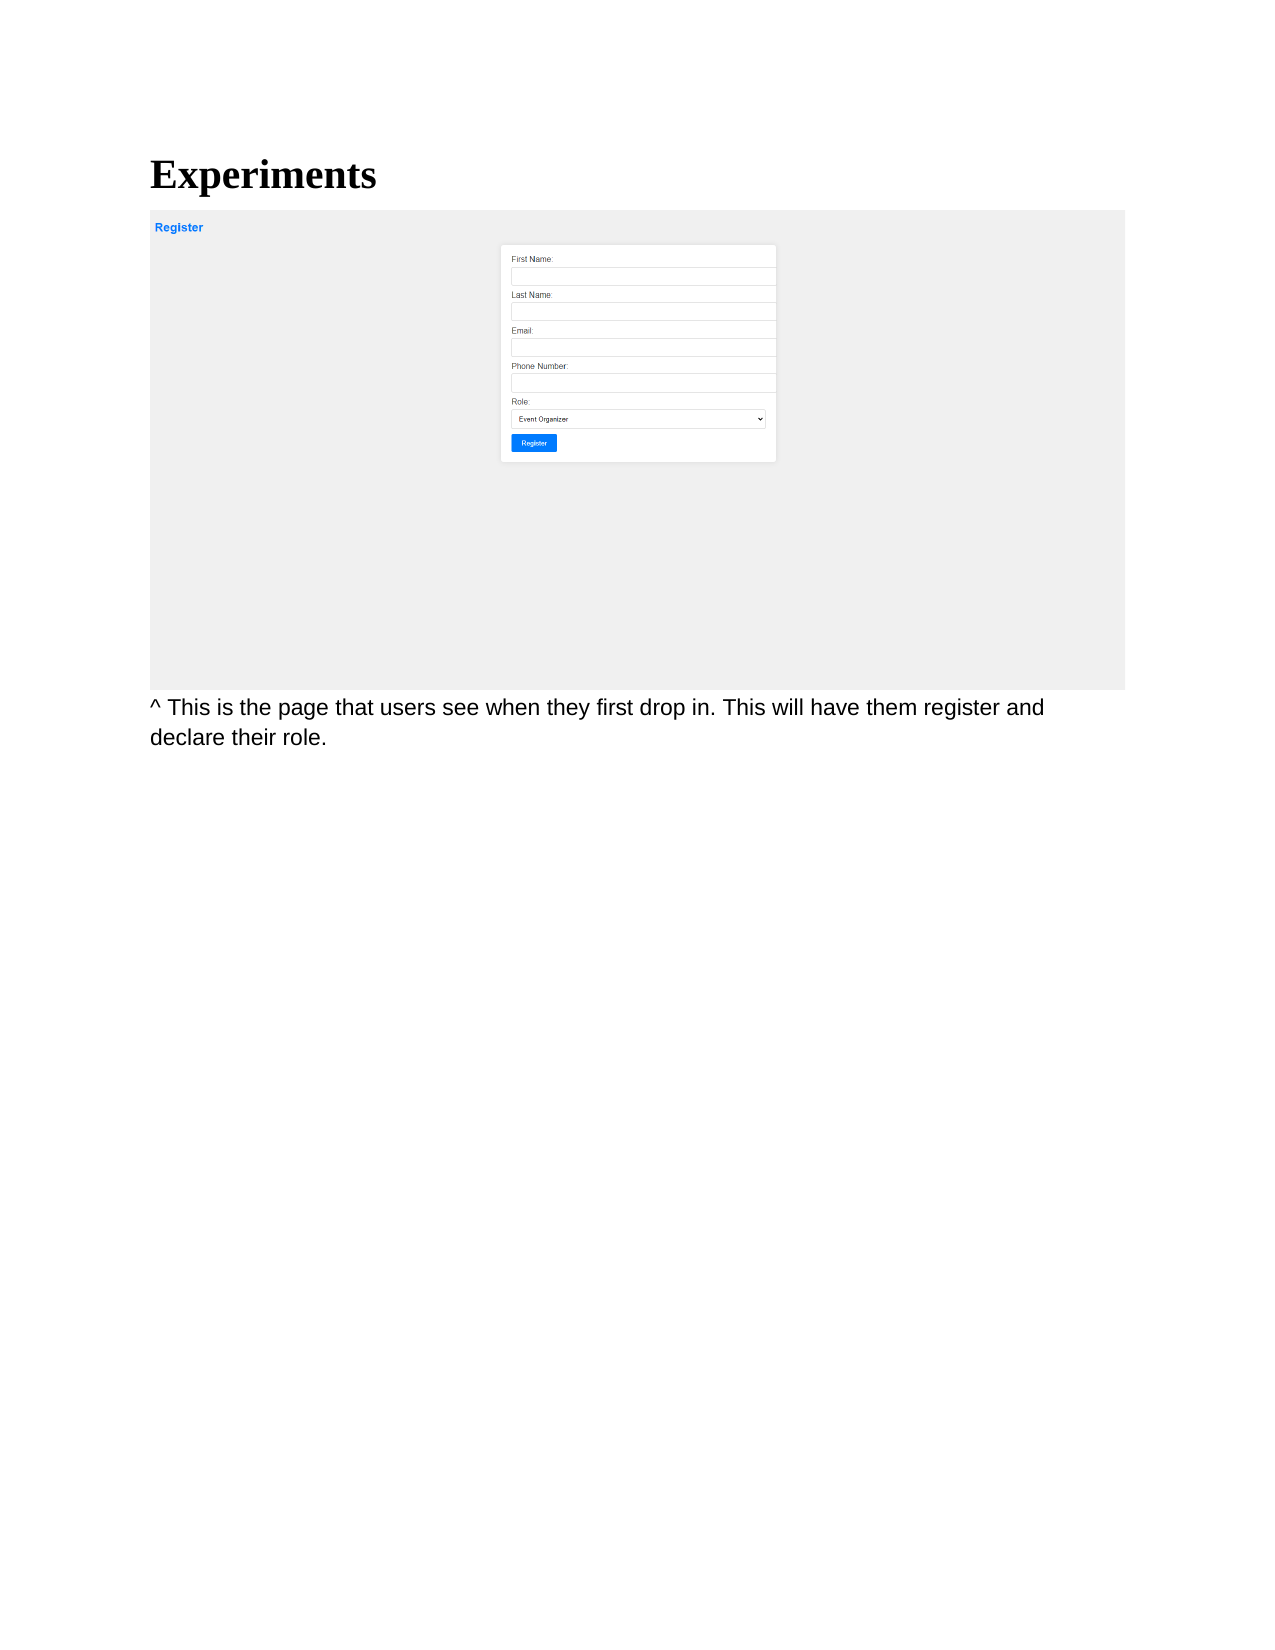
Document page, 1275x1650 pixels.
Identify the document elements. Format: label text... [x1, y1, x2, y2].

picture [150, 210, 1125, 690]
subtitle Experiments [150, 150, 1125, 198]
text ^ This is the page that users see when they first drop in. This will have them register and declare their role. [150, 693, 1125, 750]
